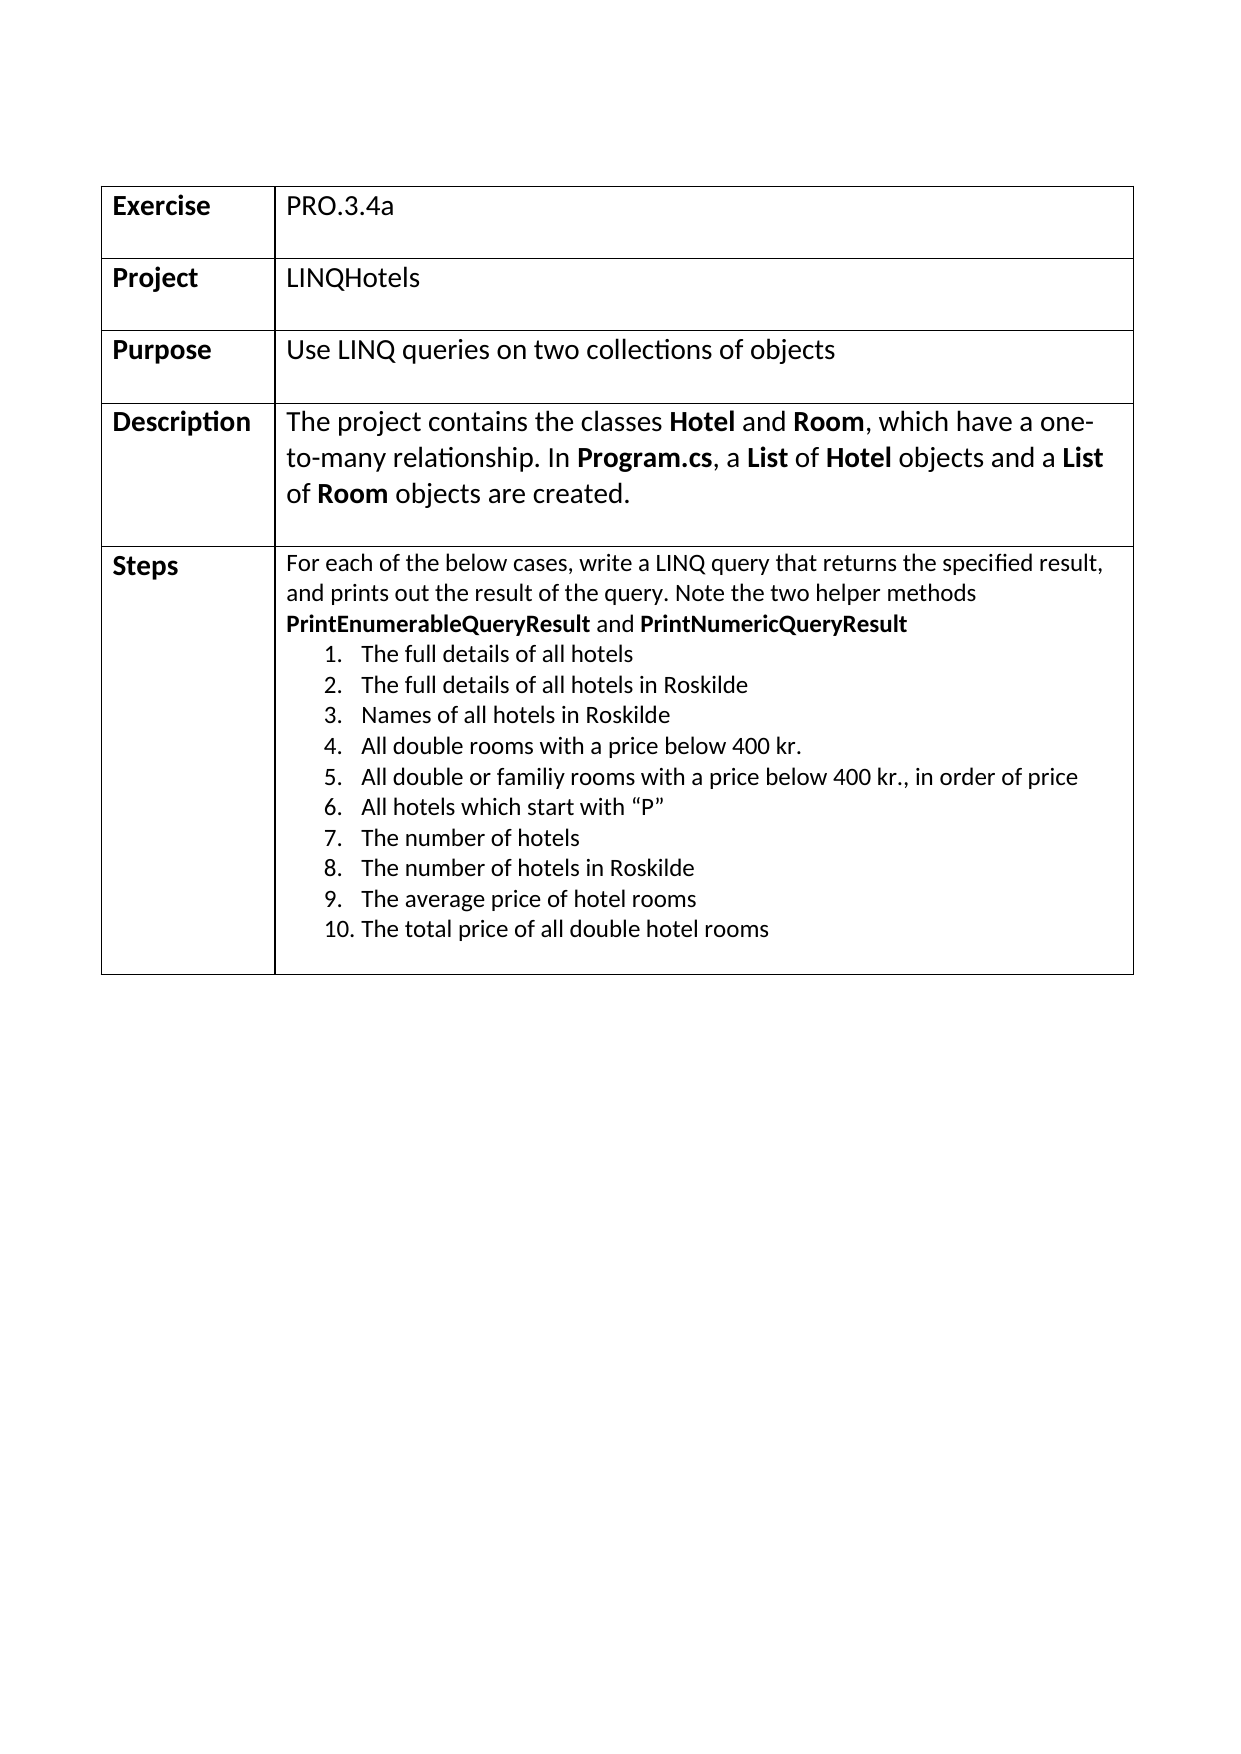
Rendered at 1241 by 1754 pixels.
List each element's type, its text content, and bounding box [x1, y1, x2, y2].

table_cell LINQHotels [276, 259, 1133, 330]
table_header Exercise [102, 187, 274, 258]
table_cell Project [102, 259, 274, 330]
table_cell For each of the below cases, write a LINQ query that returns the specified result, and prints out the result of the query. Note the two helper methods PrintEnumerableQueryResult and PrintNumericQueryResult The full details of all hotels The full details of all hotels in Roskilde Names of all hotels in Roskilde All double rooms with a price below 400 kr. All double or familiy rooms with a price below 400 kr., in order of price All hotels which start with “P” The number of hotels The number of hotels in Roskilde The average price of hotel rooms The total price of all double hotel rooms [276, 547, 1133, 974]
table_cell Use LINQ queries on two collections of objects [276, 331, 1133, 402]
table_header PRO.3.4a [276, 187, 1133, 258]
table_cell Description [102, 404, 274, 546]
table_cell Purpose [102, 331, 274, 402]
table_cell The project contains the classes Hotel and Room, which have a one-to-many relationship. In Program.cs, a List of Hotel objects and a List of Room objects are created. [276, 404, 1133, 546]
table_cell Steps [102, 547, 274, 974]
